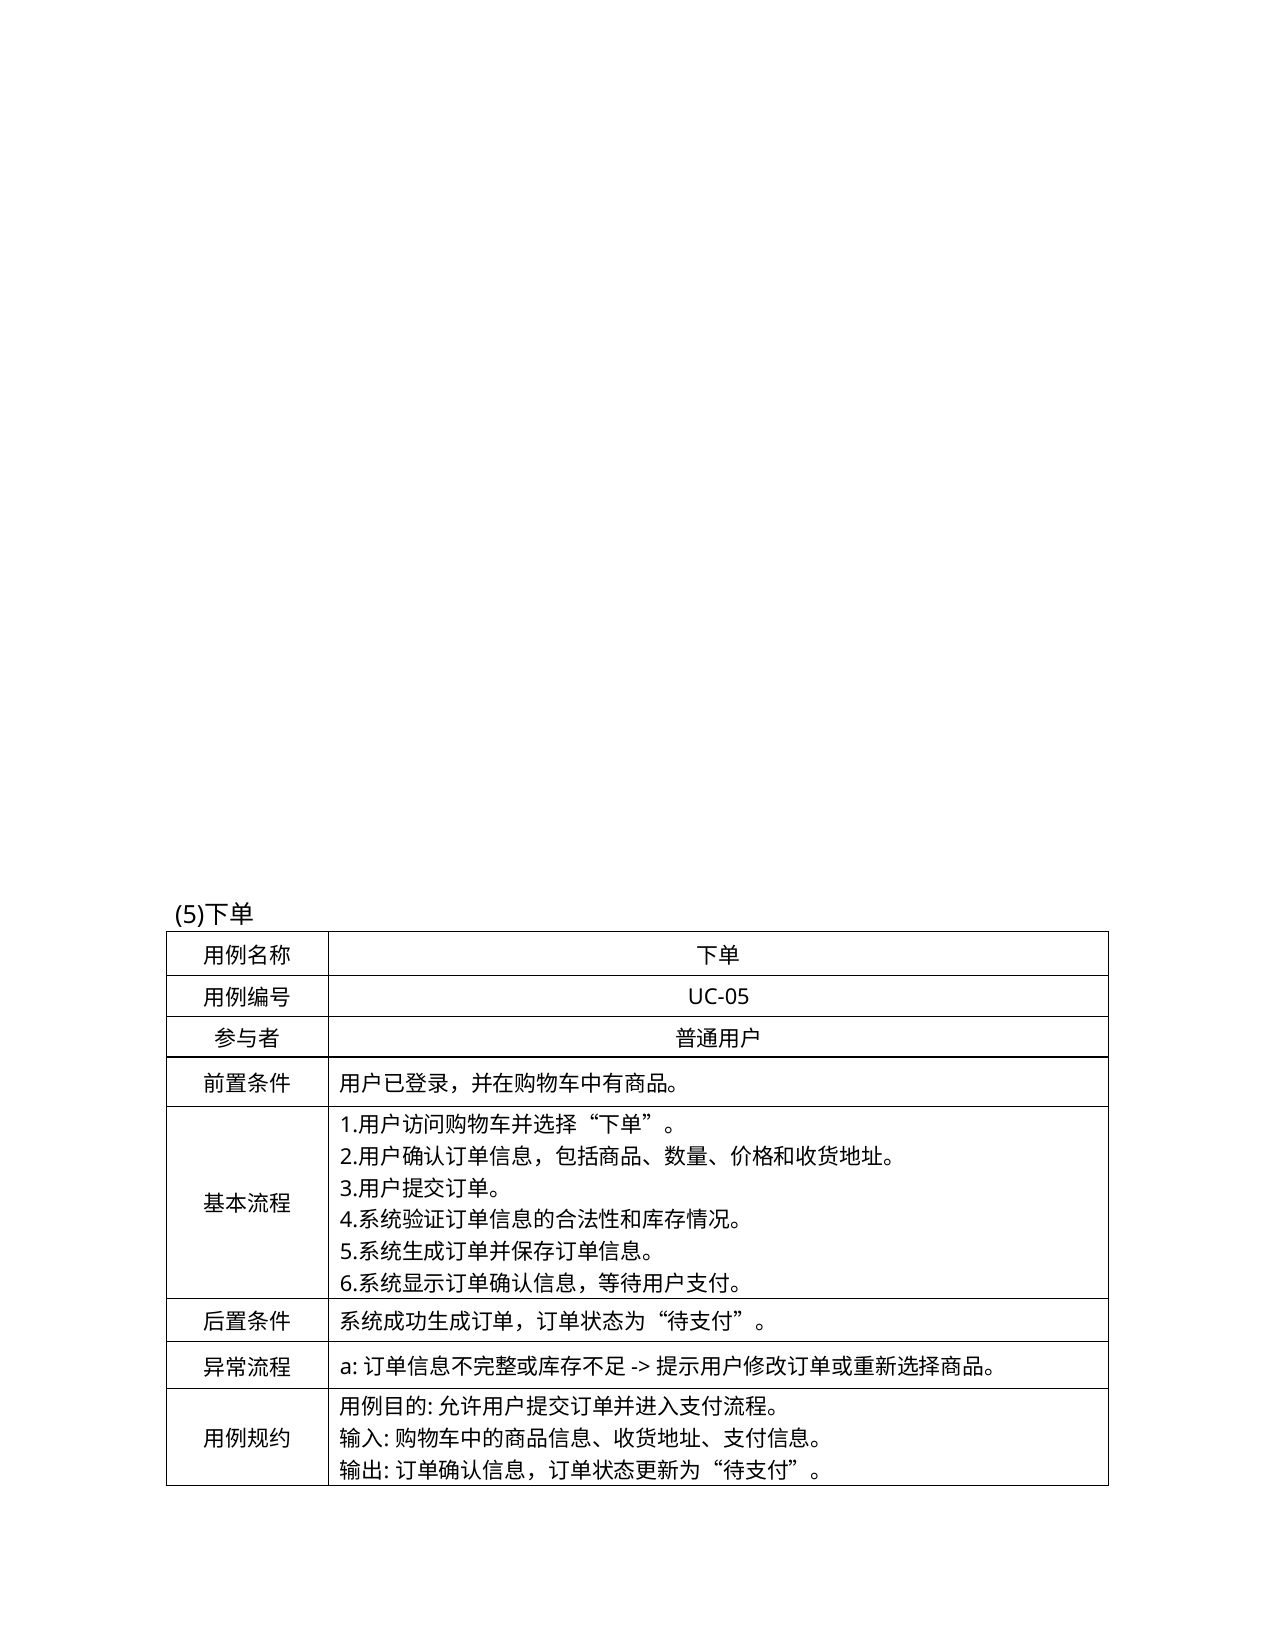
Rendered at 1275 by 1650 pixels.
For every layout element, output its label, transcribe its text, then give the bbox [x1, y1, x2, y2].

table_cell 参与者 [167, 1017, 328, 1056]
table_cell 用户已登录，并在购物车中有商品。 [329, 1058, 1108, 1106]
table_cell 前置条件 [167, 1058, 328, 1106]
table_header 下单 [329, 932, 1108, 975]
table_cell UC-05 [329, 976, 1108, 1016]
table_cell 系统成功生成订单，订单状态为“待支付”。 [329, 1299, 1108, 1341]
table_cell 1.用户访问购物车并选择“下单”。 2.用户确认订单信息，包括商品、数量、价格和收货地址。 3.用户提交订单。 4.系统验证订单信息的合法性和库存情况。 5.系统生成订单并保存订单信息。 6.系统显示订单确认信息，等待用户支付。 [329, 1107, 1108, 1298]
table_cell 异常流程 [167, 1342, 328, 1388]
table_cell 基本流程 [167, 1107, 328, 1298]
table_cell 用例目的: 允许用户提交订单并进入支付流程。 输入: 购物车中的商品信息、收货地址、支付信息。 输出: 订单确认信息，订单状态更新为“待支付”。 [329, 1389, 1108, 1485]
table_cell 用例编号 [167, 976, 328, 1016]
table_cell 后置条件 [167, 1299, 328, 1341]
table_cell a: 订单信息不完整或库存不足 -> 提示用户修改订单或重新选择商品。 [329, 1342, 1108, 1388]
table_cell 用例规约 [167, 1389, 328, 1485]
table_cell 普通用户 [329, 1017, 1108, 1056]
text (5)下单 [150, 895, 1125, 931]
table_header 用例名称 [167, 932, 328, 975]
